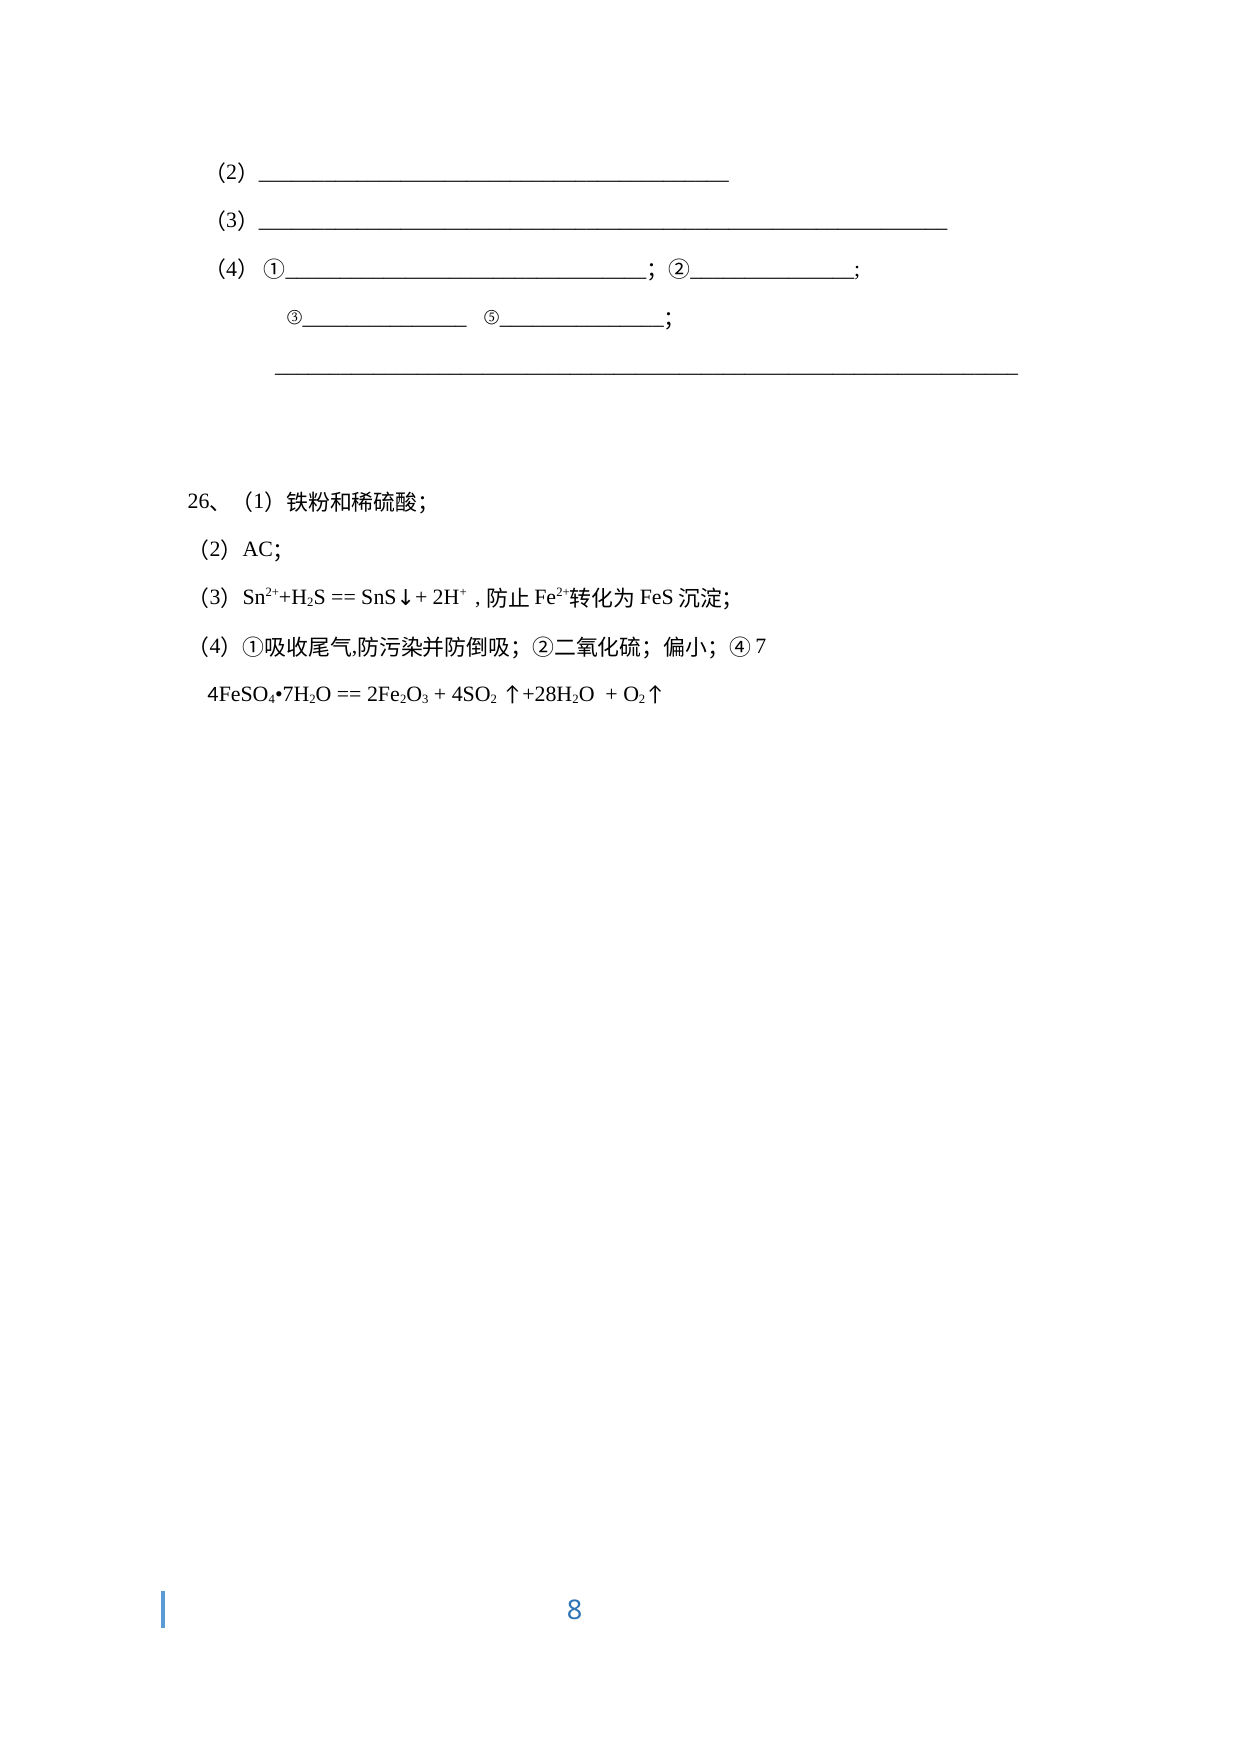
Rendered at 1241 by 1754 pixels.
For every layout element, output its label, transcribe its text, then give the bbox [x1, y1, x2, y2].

text 26、（1）铁粉和稀硫酸； [187, 484, 1053, 517]
text （4） ①_________________________________；②_______________; [187, 252, 1053, 284]
text 4FeSO4•7H2O == 2Fe2O3 + 4SO2 ↑+28H2O + O2↑ [187, 677, 1053, 710]
text （3）Sn2++H2S == SnS↓+ 2H+ , 防止Fe2+转化为FeS沉淀； [187, 581, 1053, 613]
text （2）___________________________________________ [187, 155, 1053, 188]
text （2）AC； [187, 532, 1053, 565]
text （4）①吸收尾气,防污染并防倒吸；②二氧化硫；偏小；④7 [187, 629, 1053, 662]
text （3）_______________________________________________________________ [187, 204, 1053, 236]
text ③_______________ ⑤_______________； [231, 300, 1053, 333]
text ____________________________________________________________________ [231, 349, 1053, 381]
